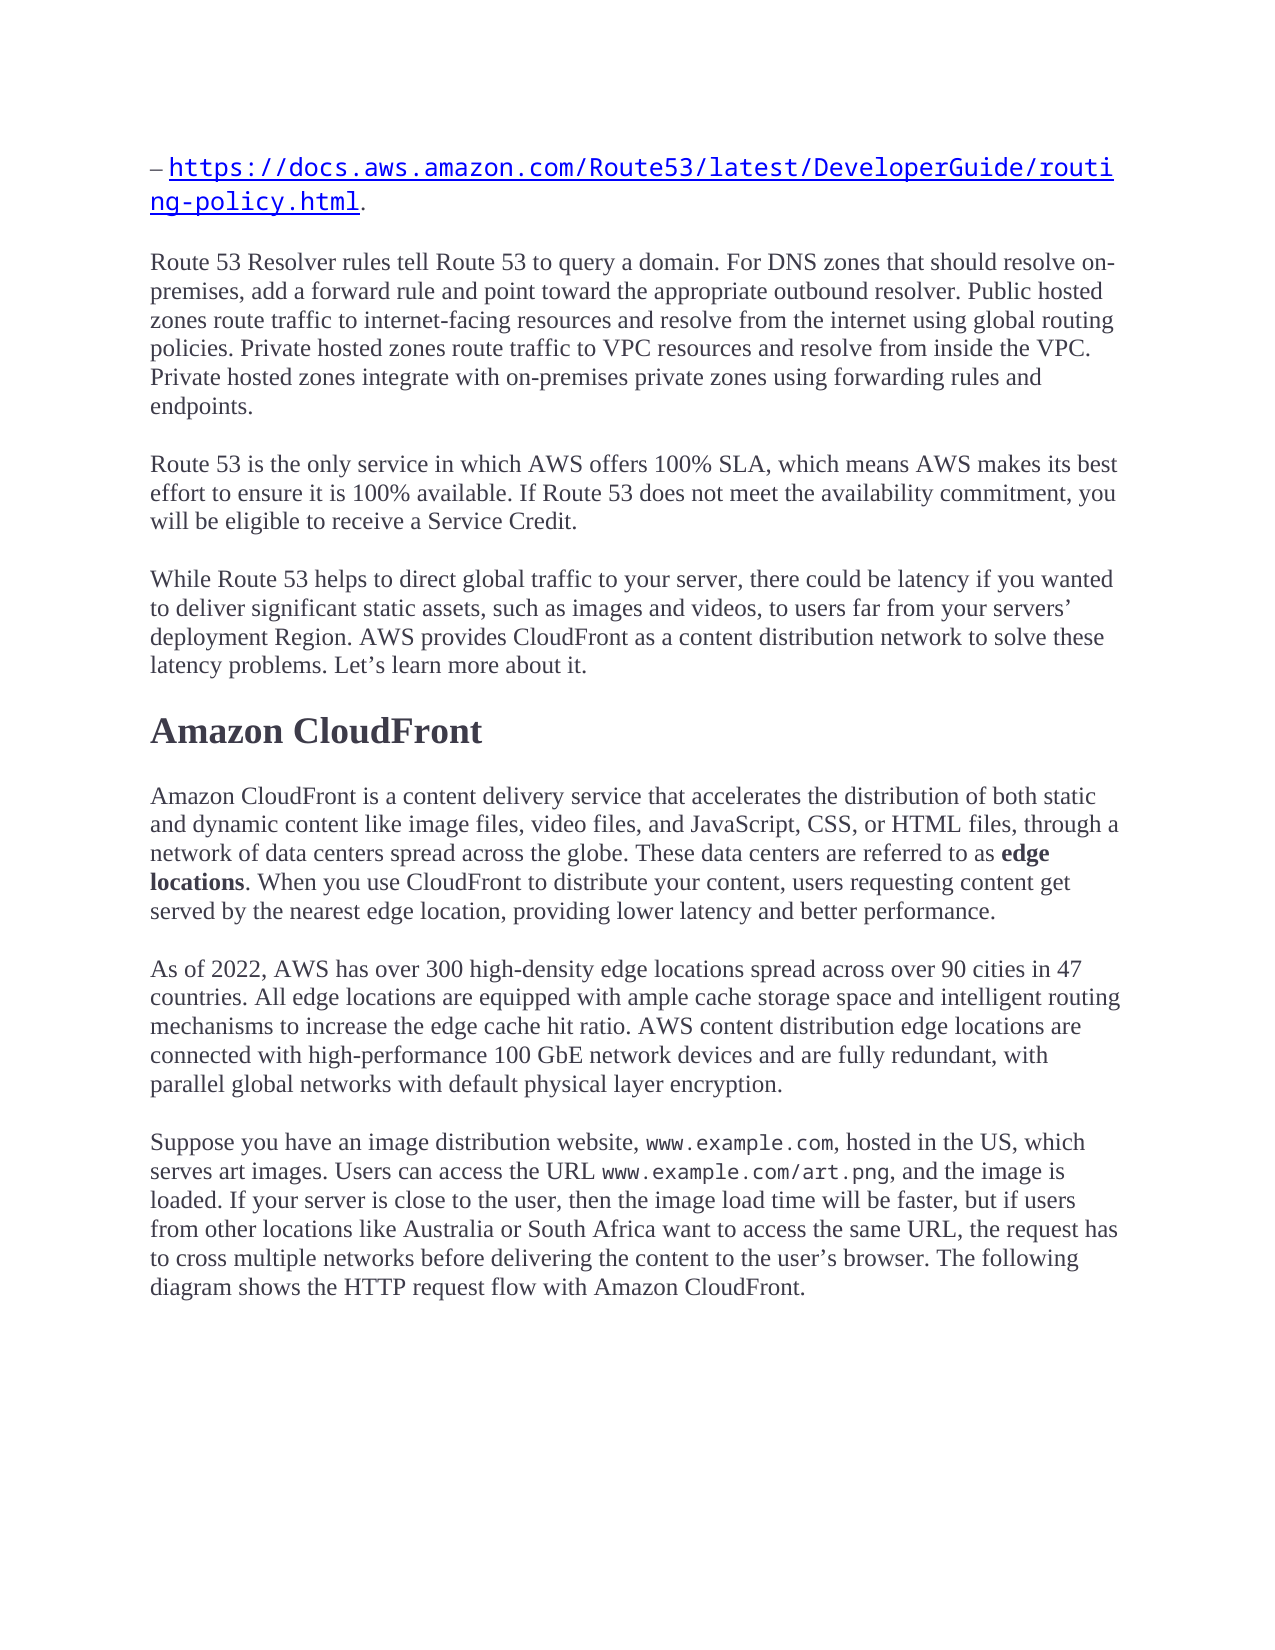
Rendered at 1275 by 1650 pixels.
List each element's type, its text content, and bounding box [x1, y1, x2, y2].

text While Route 53 helps to direct global traffic to your server, there could be latency if you wanted to deliver significant static assets, such as images and videos, to users far from your servers’ deployment Region. AWS provides CloudFront as a content distribution network to solve these latency problems. Let’s learn more about it. [150, 564, 1125, 679]
text Suppose you have an image distribution website, www.example.com, hosted in the US, which serves art images. Users can access the URL www.example.com/art.png, and the image is loaded. If your server is close to the user, then the image load time will be faster, but if users from other locations like Australia or South Africa want to access the same URL, the request has to cross multiple networks before delivering the content to the user’s browser. The following diagram shows the HTTP request flow with Amazon CloudFront. [150, 1127, 1125, 1301]
text Route 53 is the only service in which AWS offers 100% SLA, which means AWS makes its best effort to ensure it is 100% available. If Route 53 does not meet the availability commitment, you will be eligible to receive a Service Credit. [150, 449, 1125, 535]
text As of 2022, AWS has over 300 high-density edge locations spread across over 90 cities in 47 countries. All edge locations are equipped with ample cache storage space and intelligent routing mechanisms to increase the edge cache hit ratio. AWS content distribution edge locations are connected with high-performance 100 GbE network devices and are fully redundant, with parallel global networks with default physical layer encryption. [150, 954, 1125, 1097]
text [150, 150, 1125, 218]
text Route 53 Resolver rules tell Route 53 to query a domain. For DNS zones that should resolve on-premises, add a forward rule and point toward the appropriate outbound resolver. Public hosted zones route traffic to internet-facing resources and resolve from the internet using global routing policies. Private hosted zones route traffic to VPC resources and resolve from inside the VPC. Private hosted zones integrate with on-premises private zones using forwarding rules and endpoints. [150, 247, 1125, 420]
text Amazon CloudFront is a content delivery service that accelerates the distribution of both static and dynamic content like image files, video files, and JavaScript, CSS, or HTML files, through a network of data centers spread across the globe. These data centers are referred to as edge locations. When you use CloudFront to distribute your content, users requesting content get served by the nearest edge location, providing lower latency and better performance. [150, 781, 1125, 924]
text Amazon CloudFront [150, 708, 1125, 752]
